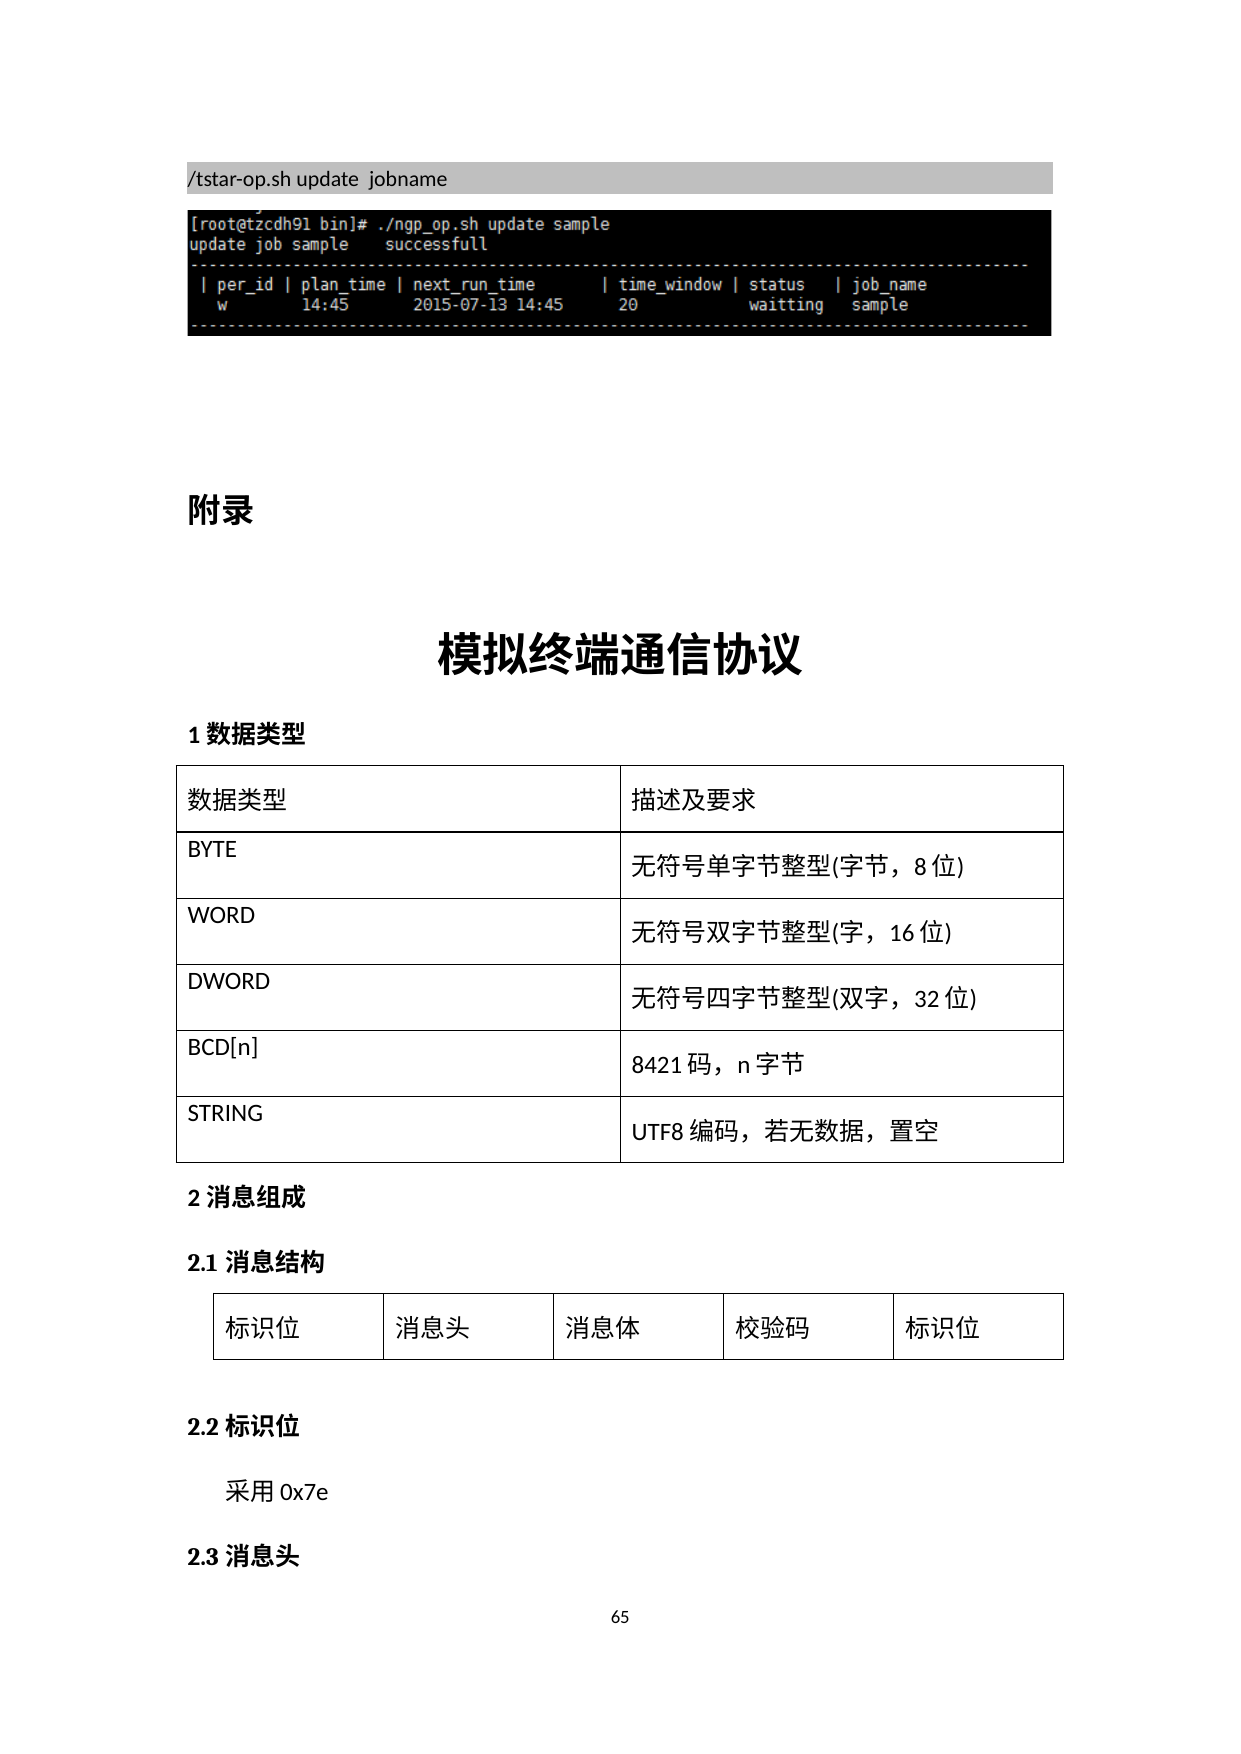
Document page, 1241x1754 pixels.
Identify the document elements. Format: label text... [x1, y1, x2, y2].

table_cell BCD[n] [177, 1031, 620, 1096]
table_cell WORD [177, 899, 620, 963]
table_cell STRING [177, 1097, 620, 1162]
table_cell 8421码，n字节 [621, 1031, 1063, 1096]
subtitle 附录 [187, 476, 1053, 541]
text 2 消息组成 [187, 1163, 1053, 1228]
table_header 消息头 [384, 1294, 553, 1359]
list 标识位 [187, 1392, 1053, 1457]
list 消息头 [187, 1522, 1053, 1587]
table_header 消息体 [554, 1294, 723, 1359]
table_header 校验码 [724, 1294, 893, 1359]
table_header 标识位 [214, 1294, 383, 1359]
table_cell BYTE [177, 833, 620, 897]
text 模拟终端通信协议 [187, 603, 1053, 700]
table_header 描述及要求 [621, 766, 1063, 831]
table_header 标识位 [894, 1294, 1063, 1359]
list 采用0x7e [225, 1457, 1053, 1522]
table_cell UTF8 编码，若无数据，置空 [621, 1097, 1063, 1162]
table_cell 无符号双字节整型(字，16位) [621, 899, 1063, 963]
text /tstar-op.sh update jobname [187, 162, 1053, 194]
table_cell DWORD [177, 965, 620, 1029]
list 消息结构 [187, 1228, 1053, 1293]
table_cell 无符号四字节整型(双字，32位) [621, 965, 1063, 1029]
table_header 数据类型 [177, 766, 620, 831]
picture [187, 210, 1052, 336]
table_cell 无符号单字节整型(字节，8位) [621, 833, 1063, 897]
text 1 数据类型 [187, 700, 1053, 765]
